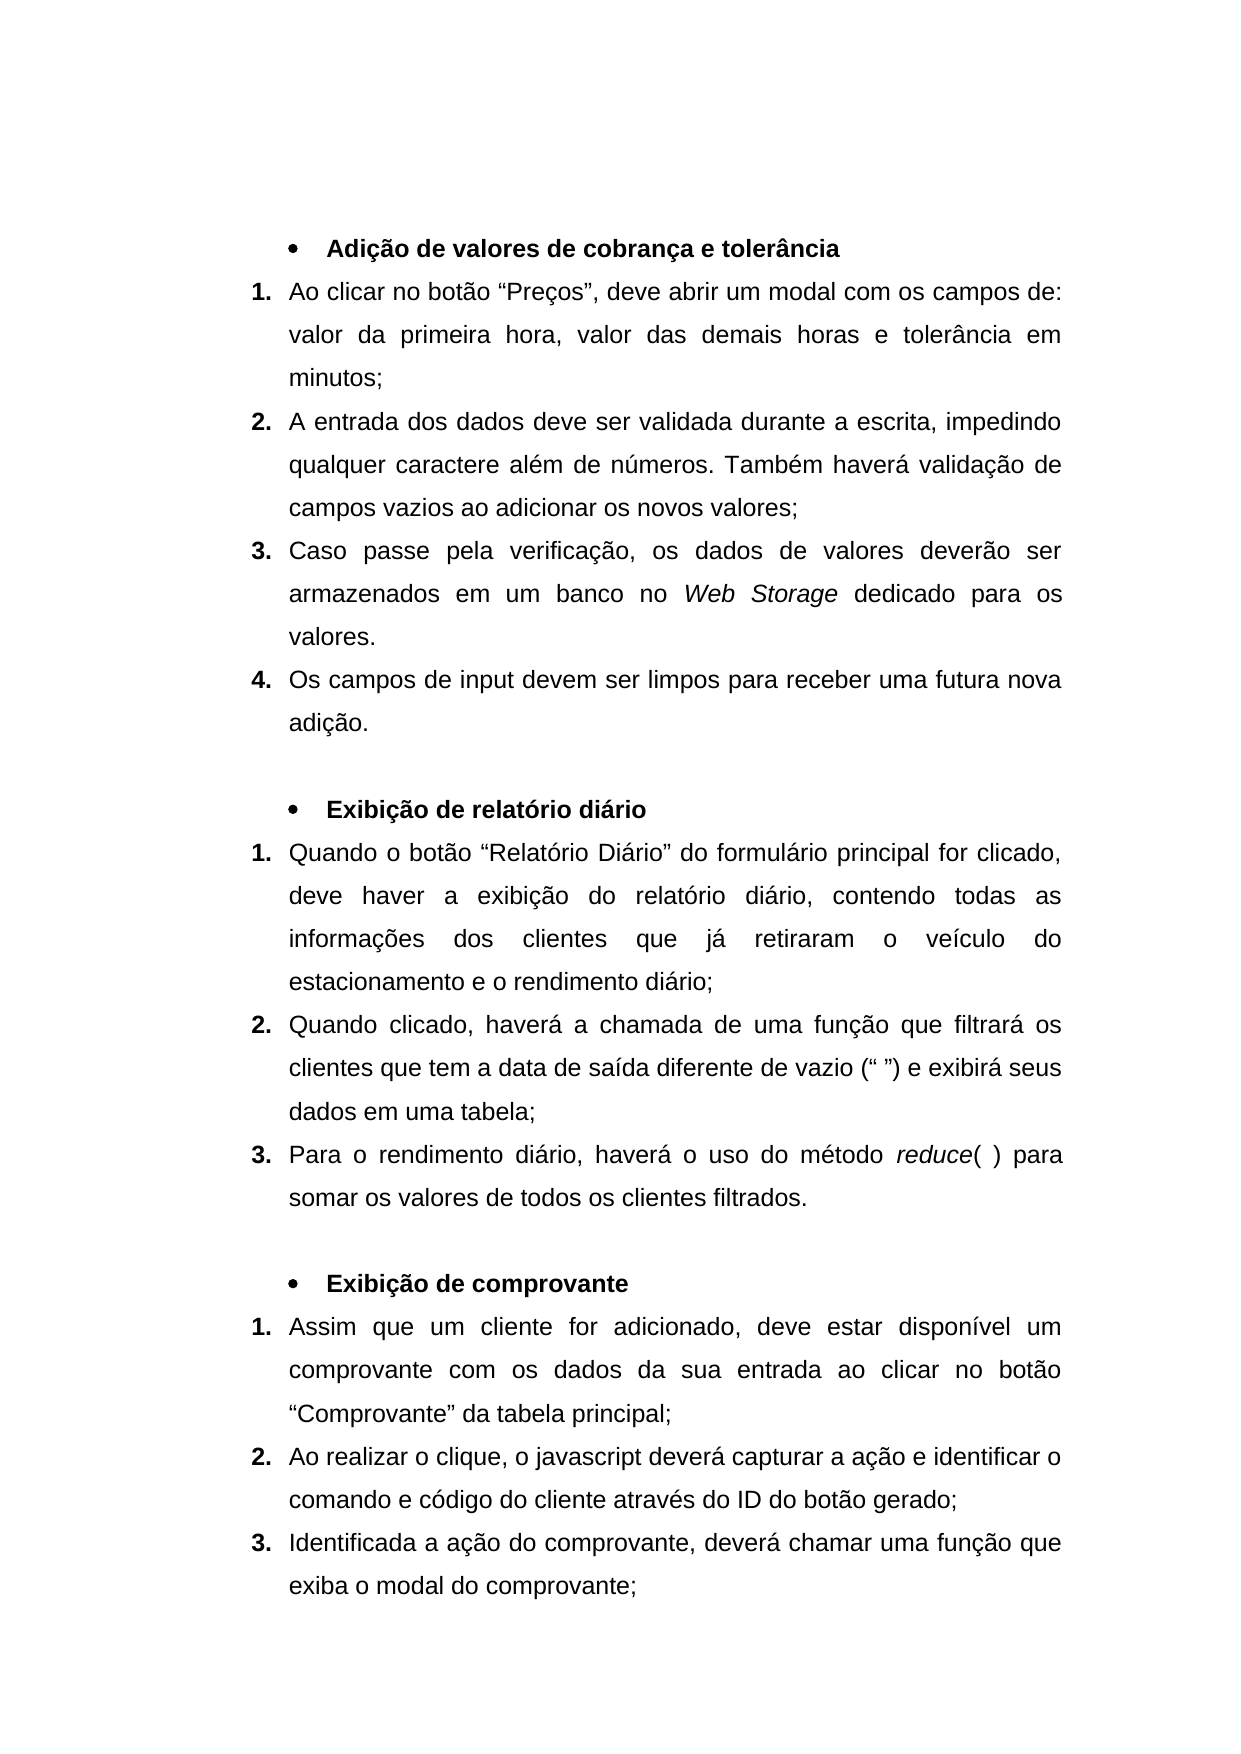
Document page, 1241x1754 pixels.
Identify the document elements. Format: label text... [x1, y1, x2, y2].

list Exibição de comprovante [288, 1269, 1063, 1298]
list Caso passe pela verificação, os dados de valores deverão ser armazenados em um banco no Web Storage dedicado para os valores. [251, 536, 1063, 651]
list Identificada a ação do comprovante, deverá chamar uma função que exiba o modal do comprovante; [251, 1528, 1063, 1600]
list Adição de valores de cobrança e tolerância [288, 234, 1063, 263]
list Assim que um cliente for adicionado, deve estar disponível um comprovante com os dados da sua entrada ao clicar no botão “Comprovante” da tabela principal; [251, 1312, 1063, 1427]
list Os campos de input devem ser limpos para receber uma futura nova adição. [251, 665, 1063, 737]
list Exibição de relatório diário [288, 794, 1063, 823]
list A entrada dos dados deve ser validada durante a escrita, impedindo qualquer caractere além de números. Também haverá validação de campos vazios ao adicionar os novos valores; [251, 406, 1063, 521]
list Quando clicado, haverá a chamada de uma função que filtrará os clientes que tem a data de saída diferente de vazio (“ ”) e exibirá seus dados em uma tabela; [251, 1010, 1063, 1125]
list Ao clicar no botão “Preços”, deve abrir um modal com os campos de: valor da primeira hora, valor das demais horas e tolerância em minutos; [251, 277, 1063, 392]
list Quando o botão “Relatório Diário” do formulário principal for clicado, deve haver a exibição do relatório diário, contendo todas as informações dos clientes que já retiraram o veículo do estacionamento e o rendimento diário; [251, 838, 1063, 996]
list Ao realizar o clique, o javascript deverá capturar a ação e identificar o comando e código do cliente através do ID do botão gerado; [251, 1442, 1063, 1513]
list Para o rendimento diário, haverá o uso do método reduce( ) para somar os valores de todos os clientes filtrados. [251, 1140, 1063, 1212]
